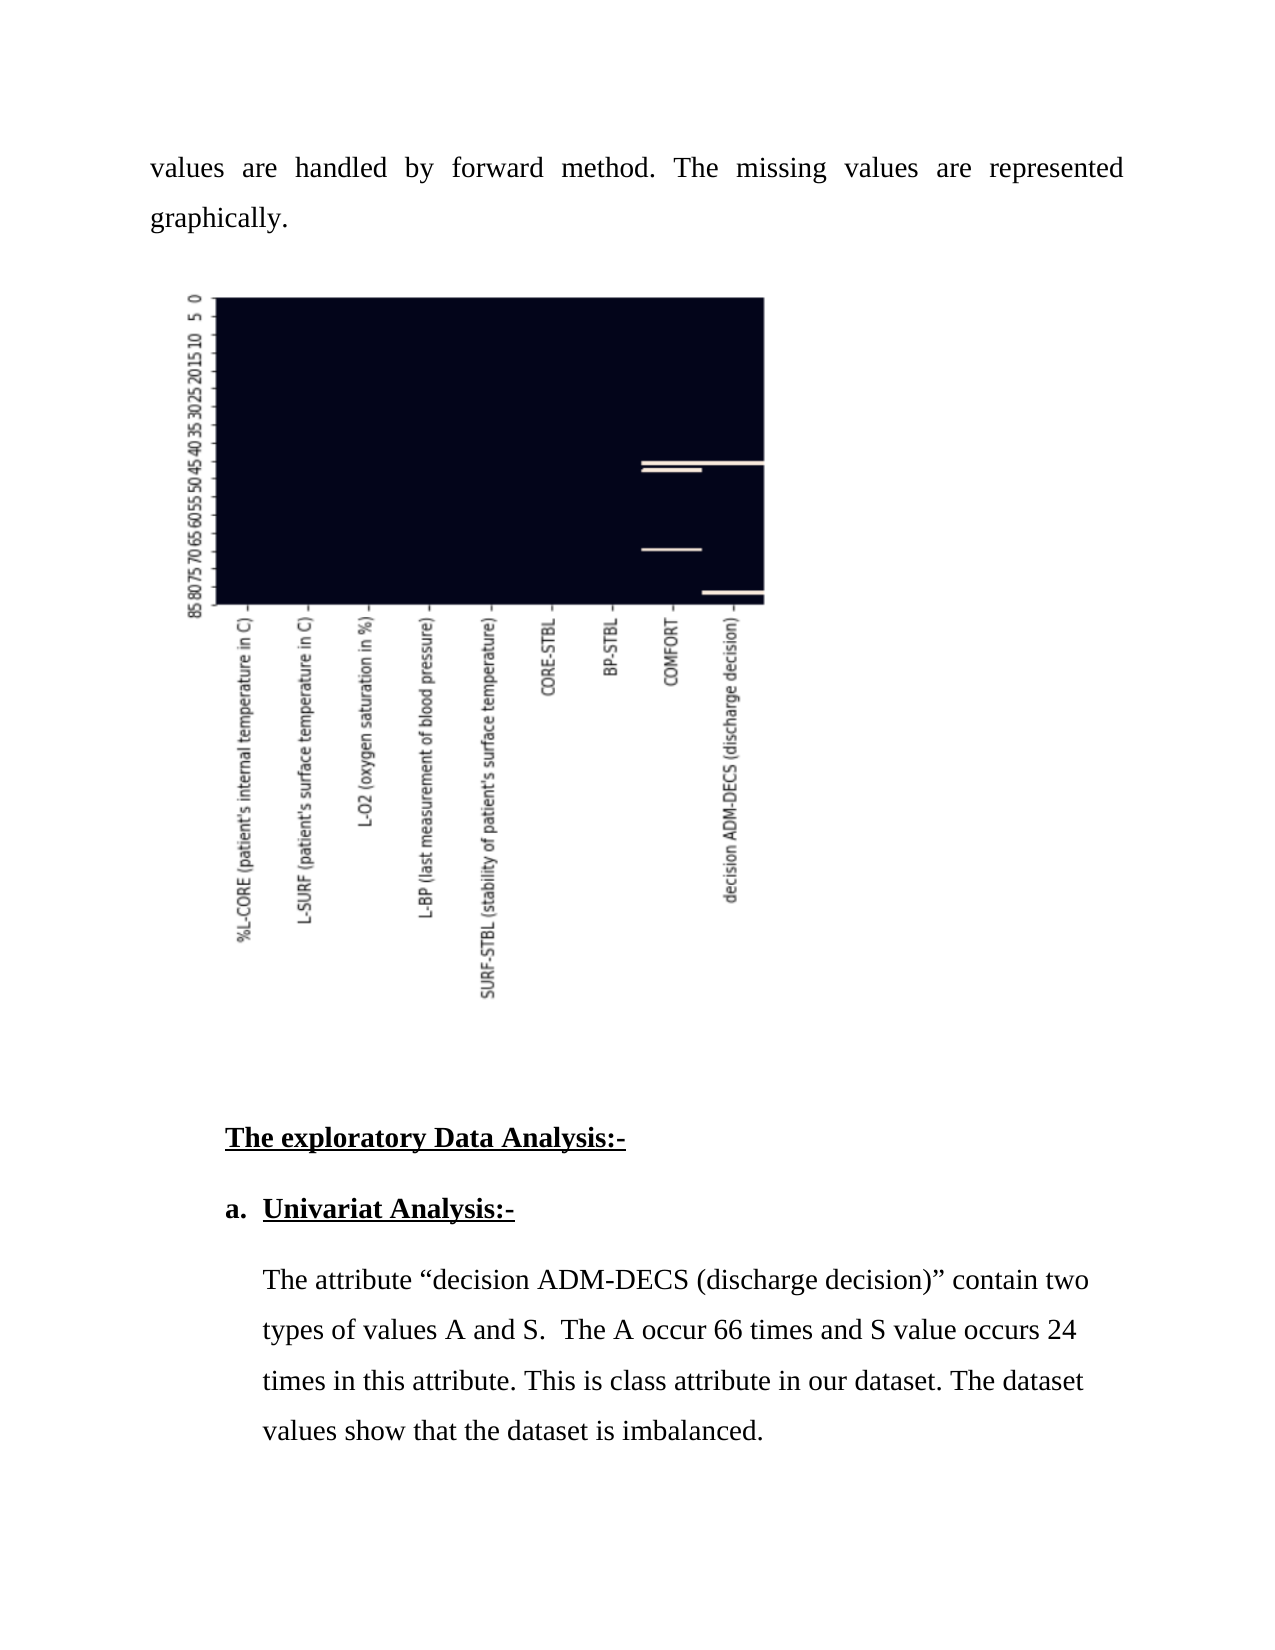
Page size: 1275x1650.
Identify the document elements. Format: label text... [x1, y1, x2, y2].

list Univariat Analysis:- [225, 1191, 1125, 1224]
picture [150, 271, 926, 1006]
text The attribute “decision ADM-DECS (discharge decision)” contain two types of values A and S. The A occur 66 times and S value occurs 24 times in this attribute. This is class attribute in our dataset. The dataset values show that the dataset is imbalanced. [262, 1262, 1125, 1447]
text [150, 150, 1125, 234]
text The exploratory Data Analysis:- [150, 1120, 1125, 1153]
